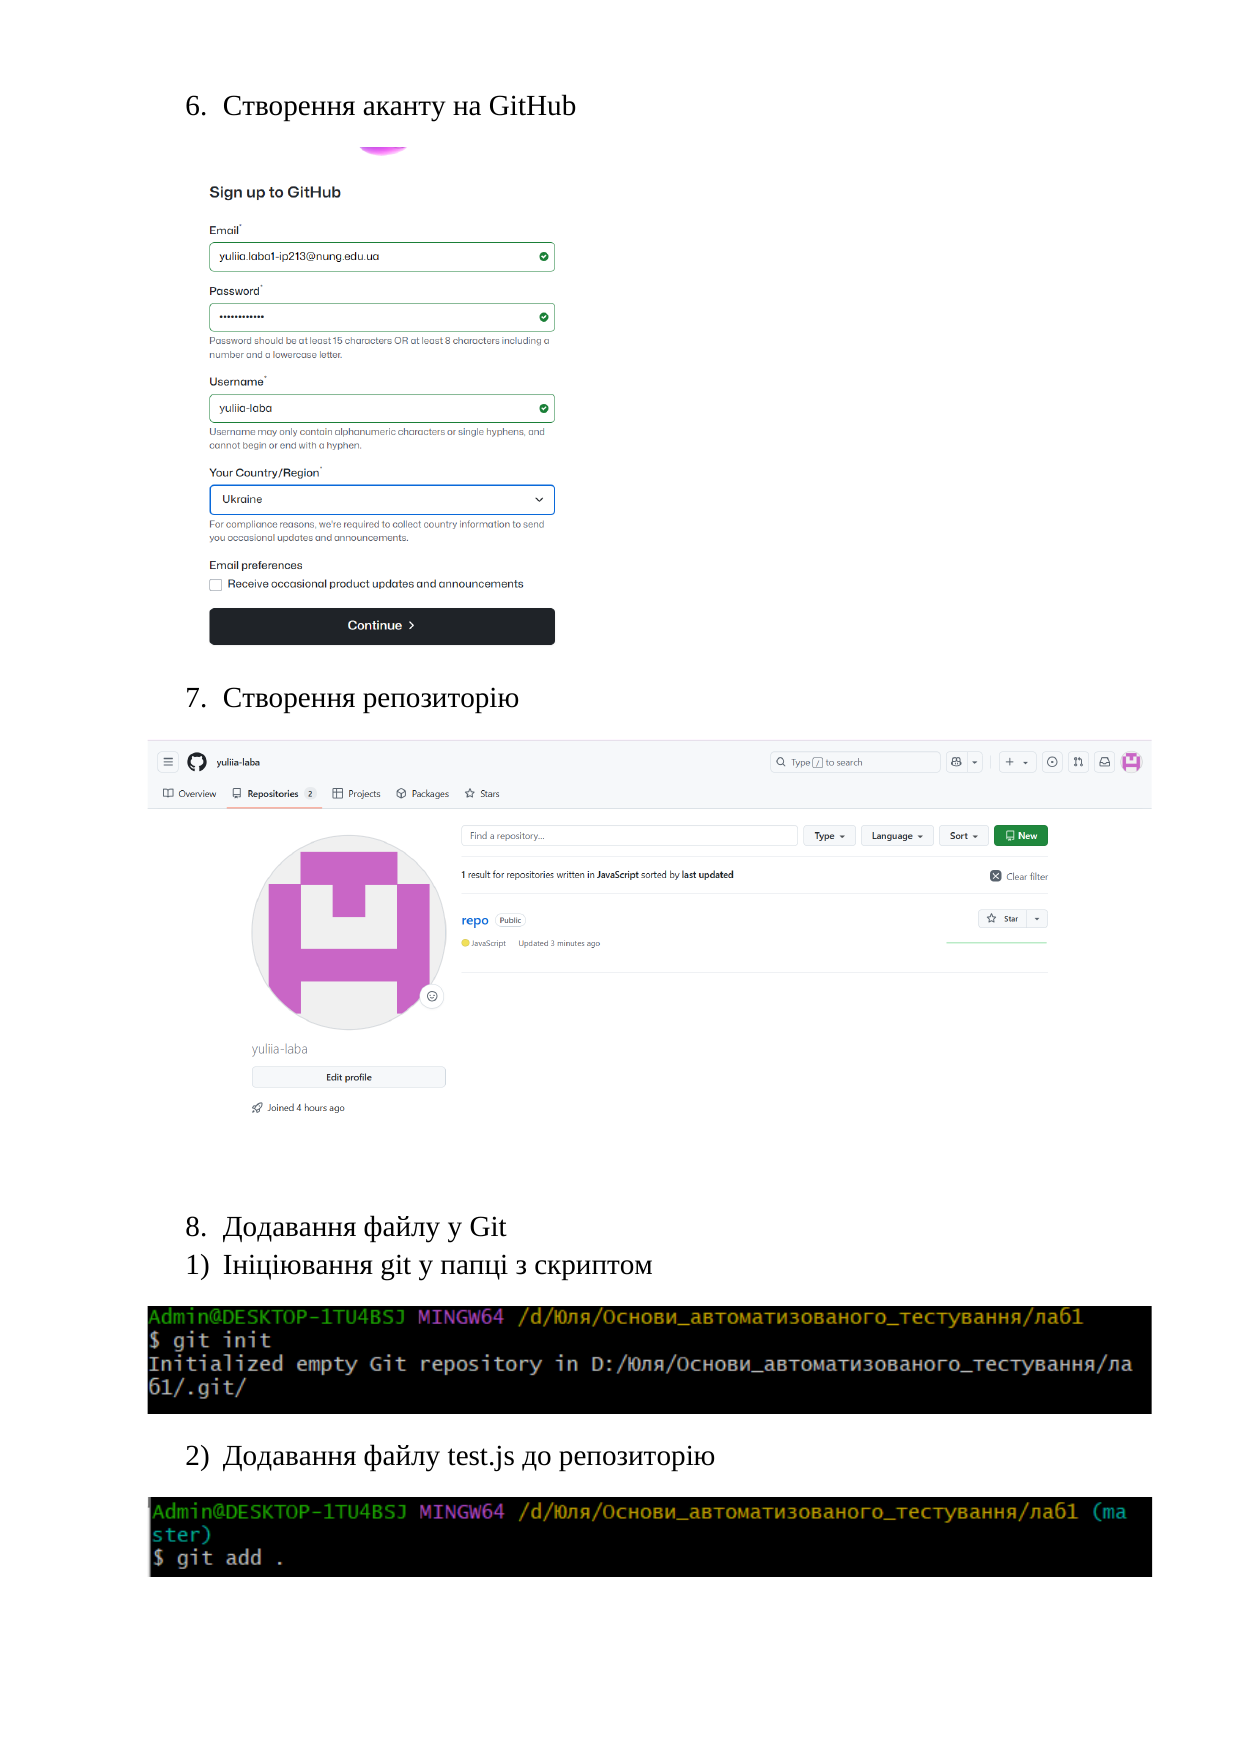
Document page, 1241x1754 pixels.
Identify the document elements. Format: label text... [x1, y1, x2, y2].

list Ініціювання git у папці з скриптом [185, 1247, 1152, 1281]
list Створення репозиторію [185, 680, 1152, 713]
list Додавання файлу test.js до репозиторію [185, 1438, 1152, 1472]
picture [147, 739, 1152, 1125]
picture [147, 1497, 1153, 1577]
list Додавання файлу у Git [185, 1209, 1152, 1242]
list Створення аканту на GitHub [185, 88, 1152, 122]
picture [147, 147, 632, 655]
picture [147, 1306, 1152, 1414]
